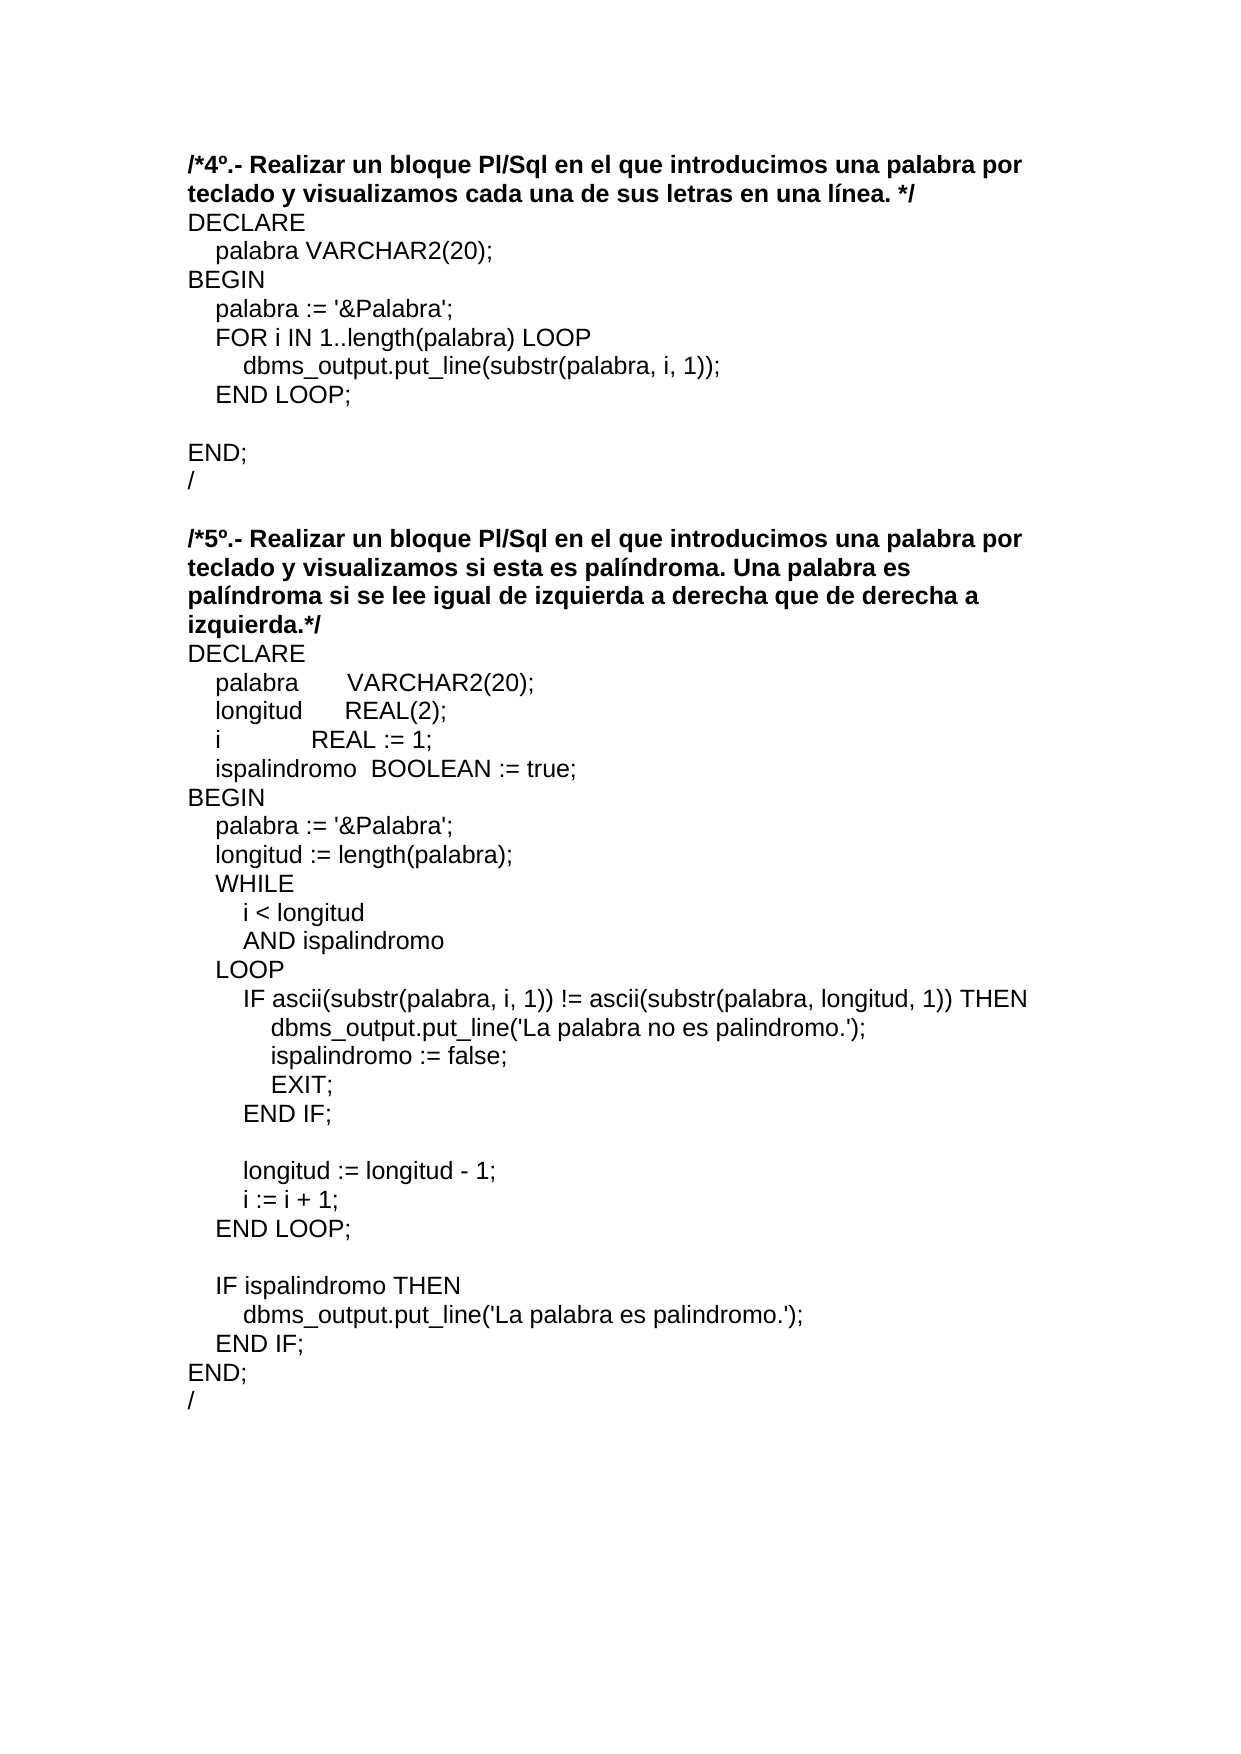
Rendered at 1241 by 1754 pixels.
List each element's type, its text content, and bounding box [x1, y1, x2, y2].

text IF ispalindromo THEN [187, 1271, 1053, 1300]
text END IF; [187, 1099, 1053, 1127]
text palabra := '&Palabra'; [187, 811, 1053, 840]
text END; [187, 1357, 1053, 1386]
text dbms_output.put_line('La palabra es palindromo.'); [187, 1300, 1053, 1329]
text palabra := '&Palabra'; [187, 294, 1053, 322]
text END; [187, 437, 1053, 466]
text END LOOP; [187, 1214, 1053, 1242]
text DECLARE [187, 639, 1053, 667]
text LOOP [187, 955, 1053, 984]
text longitud REAL(2); [187, 696, 1053, 725]
text /*4º.- Realizar un bloque Pl/Sql en el que introducimos una palabra por teclado y visualizamos cada una de sus letras en una línea. */ [187, 150, 1053, 207]
text BEGIN [187, 782, 1053, 811]
text longitud := length(palabra); [187, 840, 1053, 869]
text EXIT; [187, 1070, 1053, 1099]
text i := i + 1; [187, 1185, 1053, 1214]
text ispalindromo BOOLEAN := true; [187, 754, 1053, 782]
text IF ascii(substr(palabra, i, 1)) != ascii(substr(palabra, longitud, 1)) THEN [187, 984, 1053, 1012]
text i < longitud [187, 897, 1053, 926]
text END LOOP; [187, 380, 1053, 409]
text /*5º.- Realizar un bloque Pl/Sql en el que introducimos una palabra por teclado y visualizamos si esta es palíndroma. Una palabra es palíndroma si se lee igual de izquierda a derecha que de derecha a izquierda.*/ [187, 524, 1053, 639]
text FOR i IN 1..length(palabra) LOOP [187, 322, 1053, 351]
text BEGIN [187, 265, 1053, 294]
text / [187, 466, 1053, 495]
text longitud := longitud - 1; [187, 1156, 1053, 1185]
text DECLARE [187, 207, 1053, 236]
text i REAL := 1; [187, 725, 1053, 754]
text palabra VARCHAR2(20); [187, 667, 1053, 696]
text dbms_output.put_line('La palabra no es palindromo.'); [187, 1012, 1053, 1041]
text WHILE [187, 869, 1053, 897]
text palabra VARCHAR2(20); [187, 236, 1053, 265]
text dbms_output.put_line(substr(palabra, i, 1)); [187, 351, 1053, 380]
text ispalindromo := false; [187, 1041, 1053, 1070]
text AND ispalindromo [187, 926, 1053, 955]
text END IF; [187, 1329, 1053, 1357]
text / [187, 1386, 1053, 1415]
